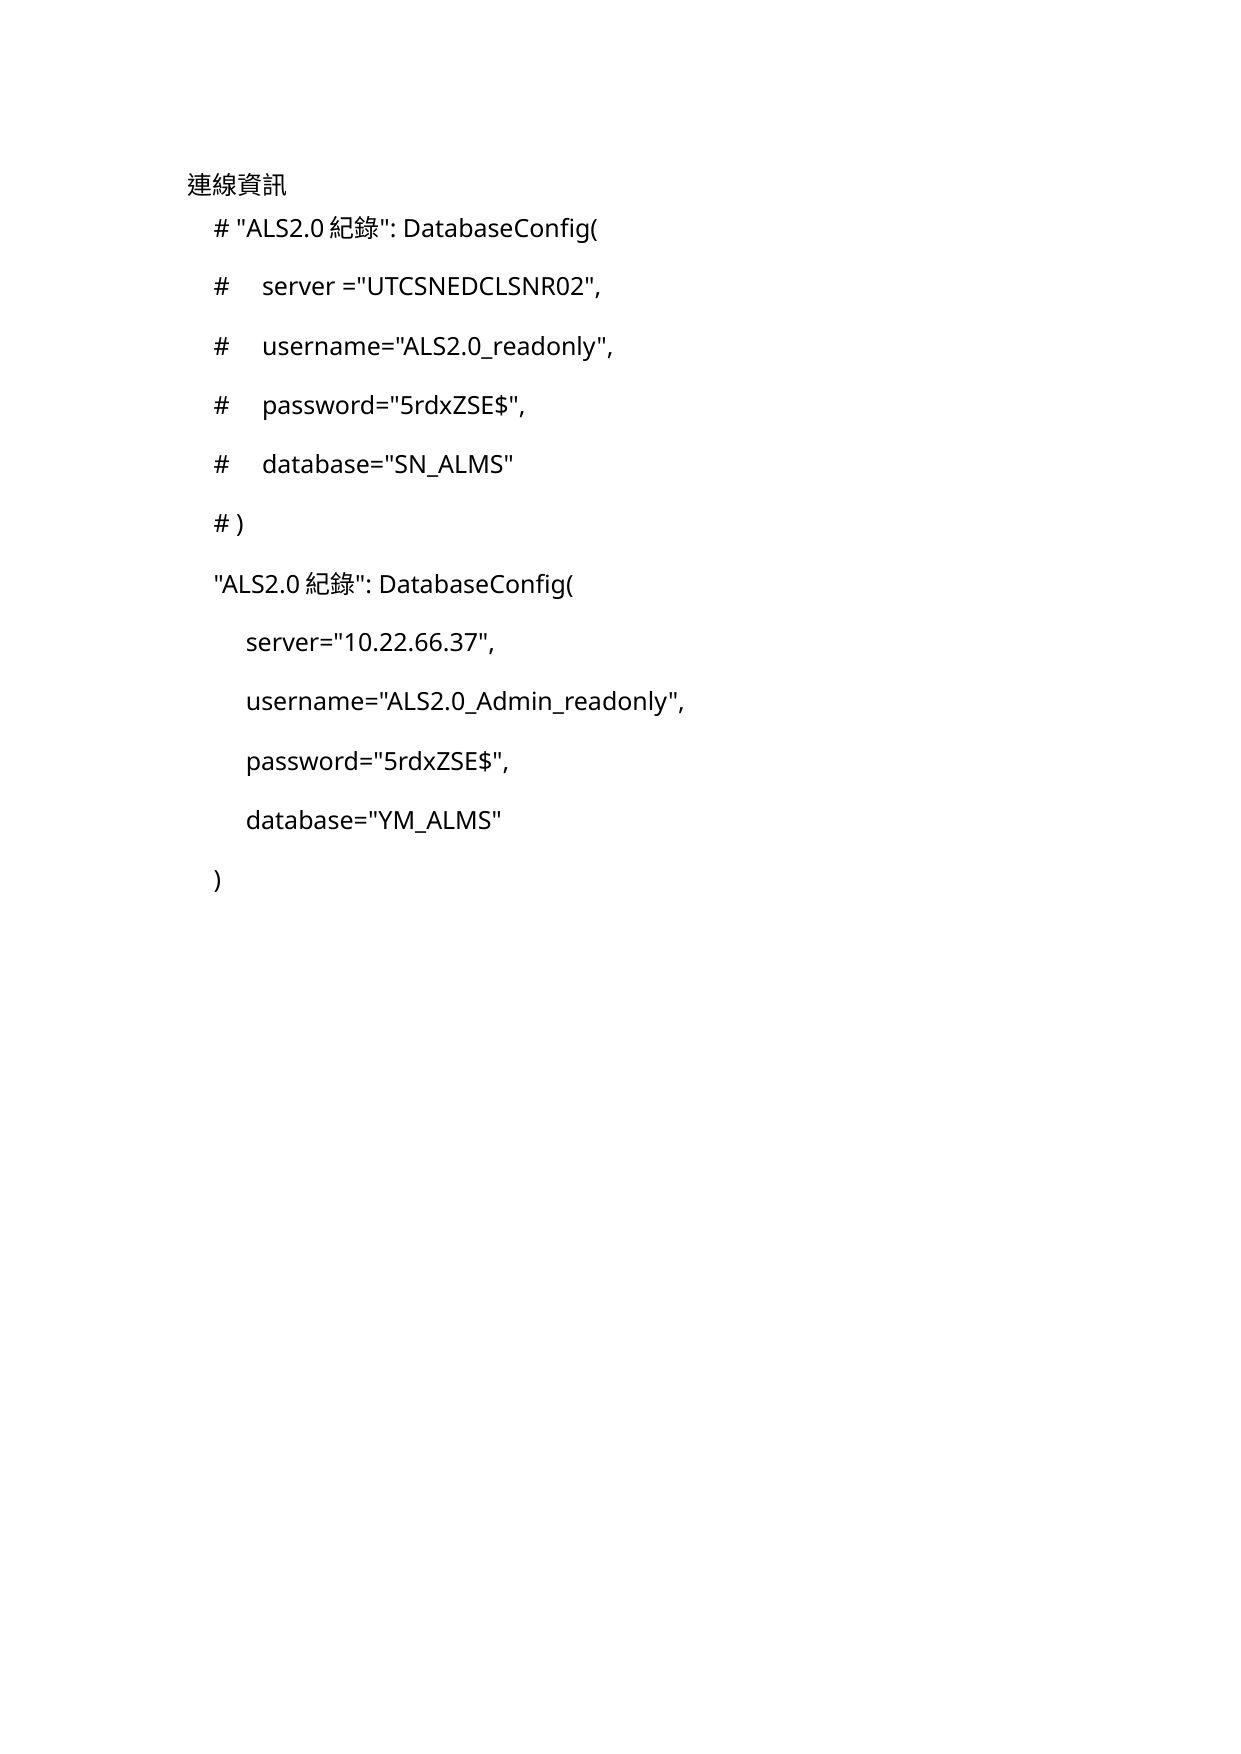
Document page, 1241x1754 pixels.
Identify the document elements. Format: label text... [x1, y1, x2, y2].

text # ) [187, 504, 1053, 542]
text username="ALS2.0_Admin_readonly", [187, 682, 1053, 720]
text # server ="UTCSNEDCLSNR02", [187, 267, 1053, 305]
text ) [187, 860, 1053, 898]
text "ALS2.0紀錄": DatabaseConfig( [187, 563, 1053, 601]
text server="10.22.66.37", [187, 623, 1053, 661]
text 連線資訊 # "ALS2.0紀錄": DatabaseConfig( [187, 164, 1053, 245]
text password="5rdxZSE$", [187, 742, 1053, 779]
text # database="SN_ALMS" [187, 445, 1053, 482]
text # username="ALS2.0_readonly", [187, 326, 1053, 364]
text database="YM_ALMS" [187, 801, 1053, 838]
text # password="5rdxZSE$", [187, 386, 1053, 423]
